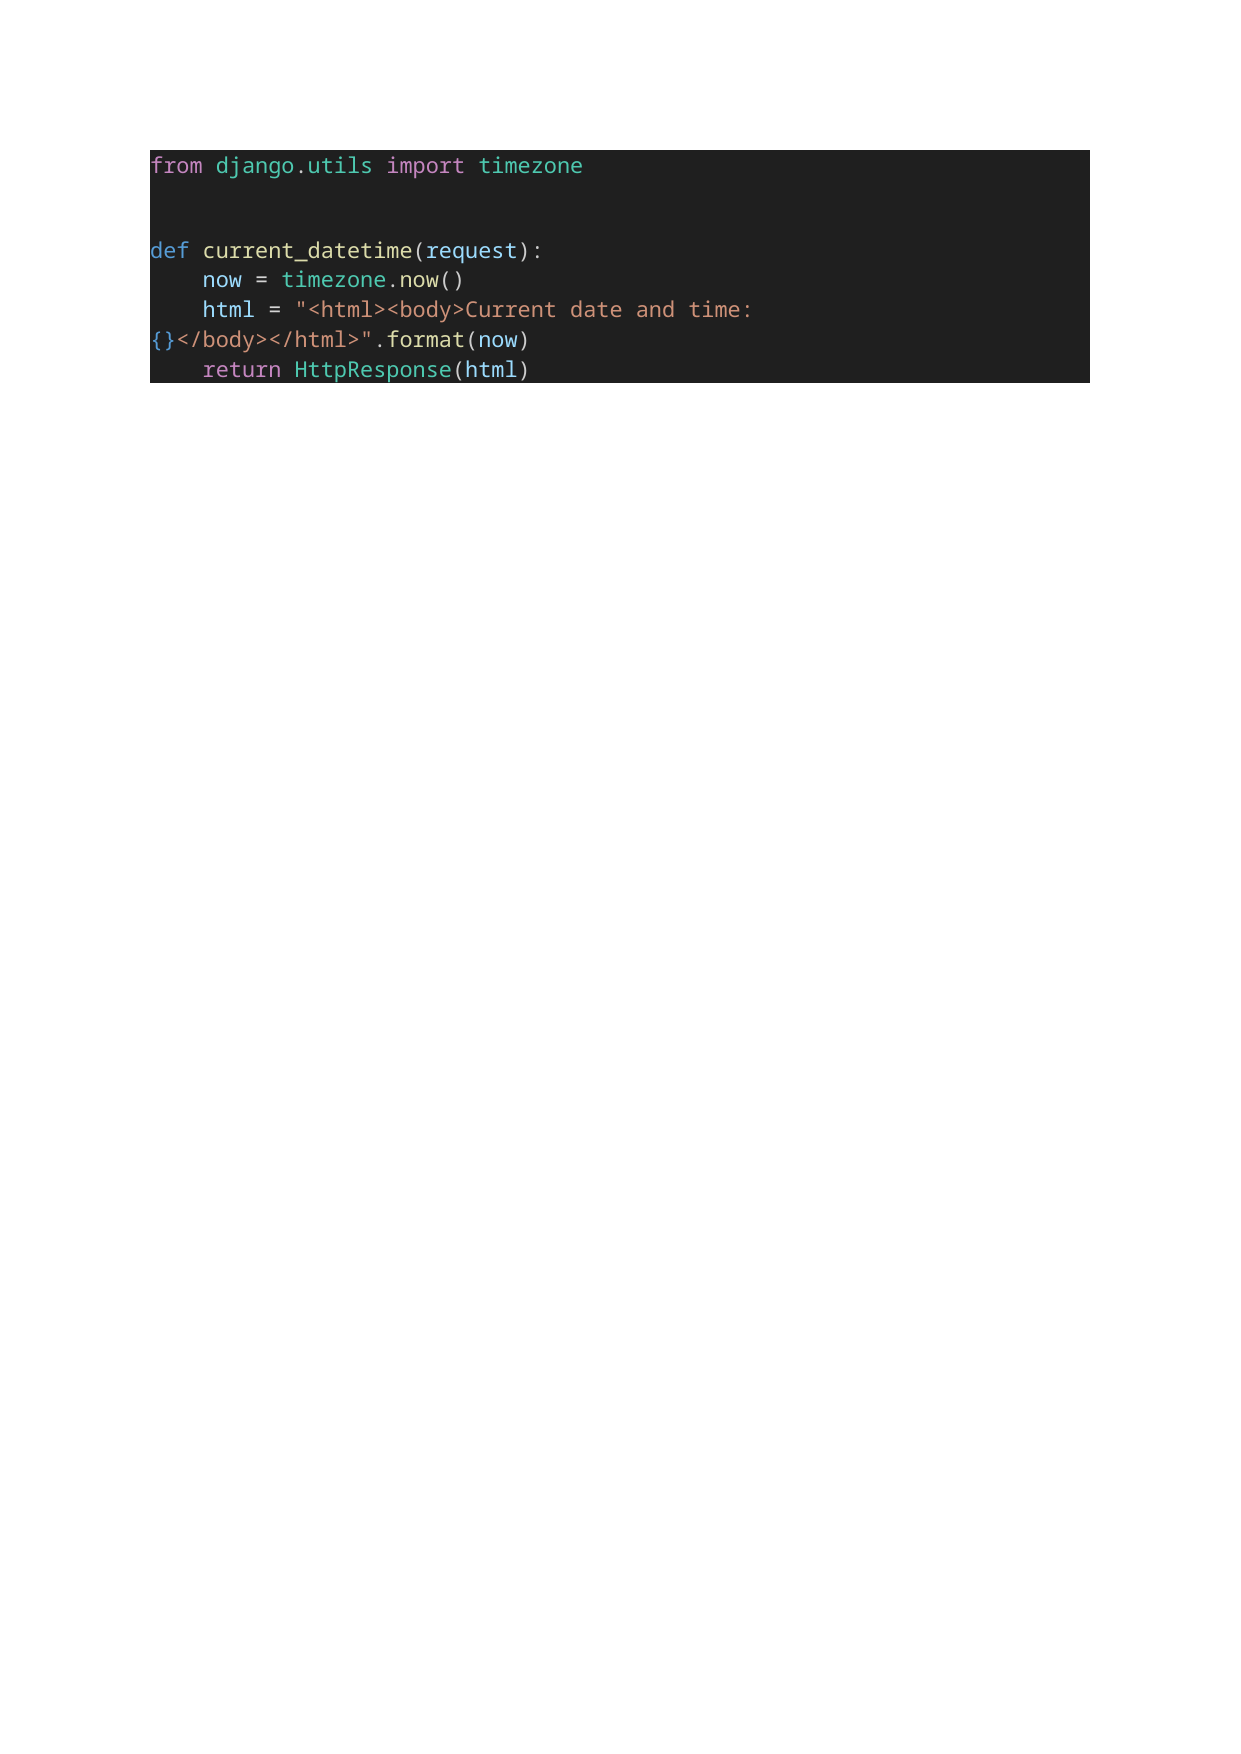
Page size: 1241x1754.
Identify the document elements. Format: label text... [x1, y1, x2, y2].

text now = timezone.now() [150, 264, 1090, 294]
text return HttpResponse(html) [150, 354, 1090, 383]
text from django.utils import timezone [150, 150, 1090, 180]
text def current_datetime(request): [150, 234, 1090, 264]
text html = "<html><body>Current date and time: {}</body></html>".format(now) [150, 294, 1090, 354]
